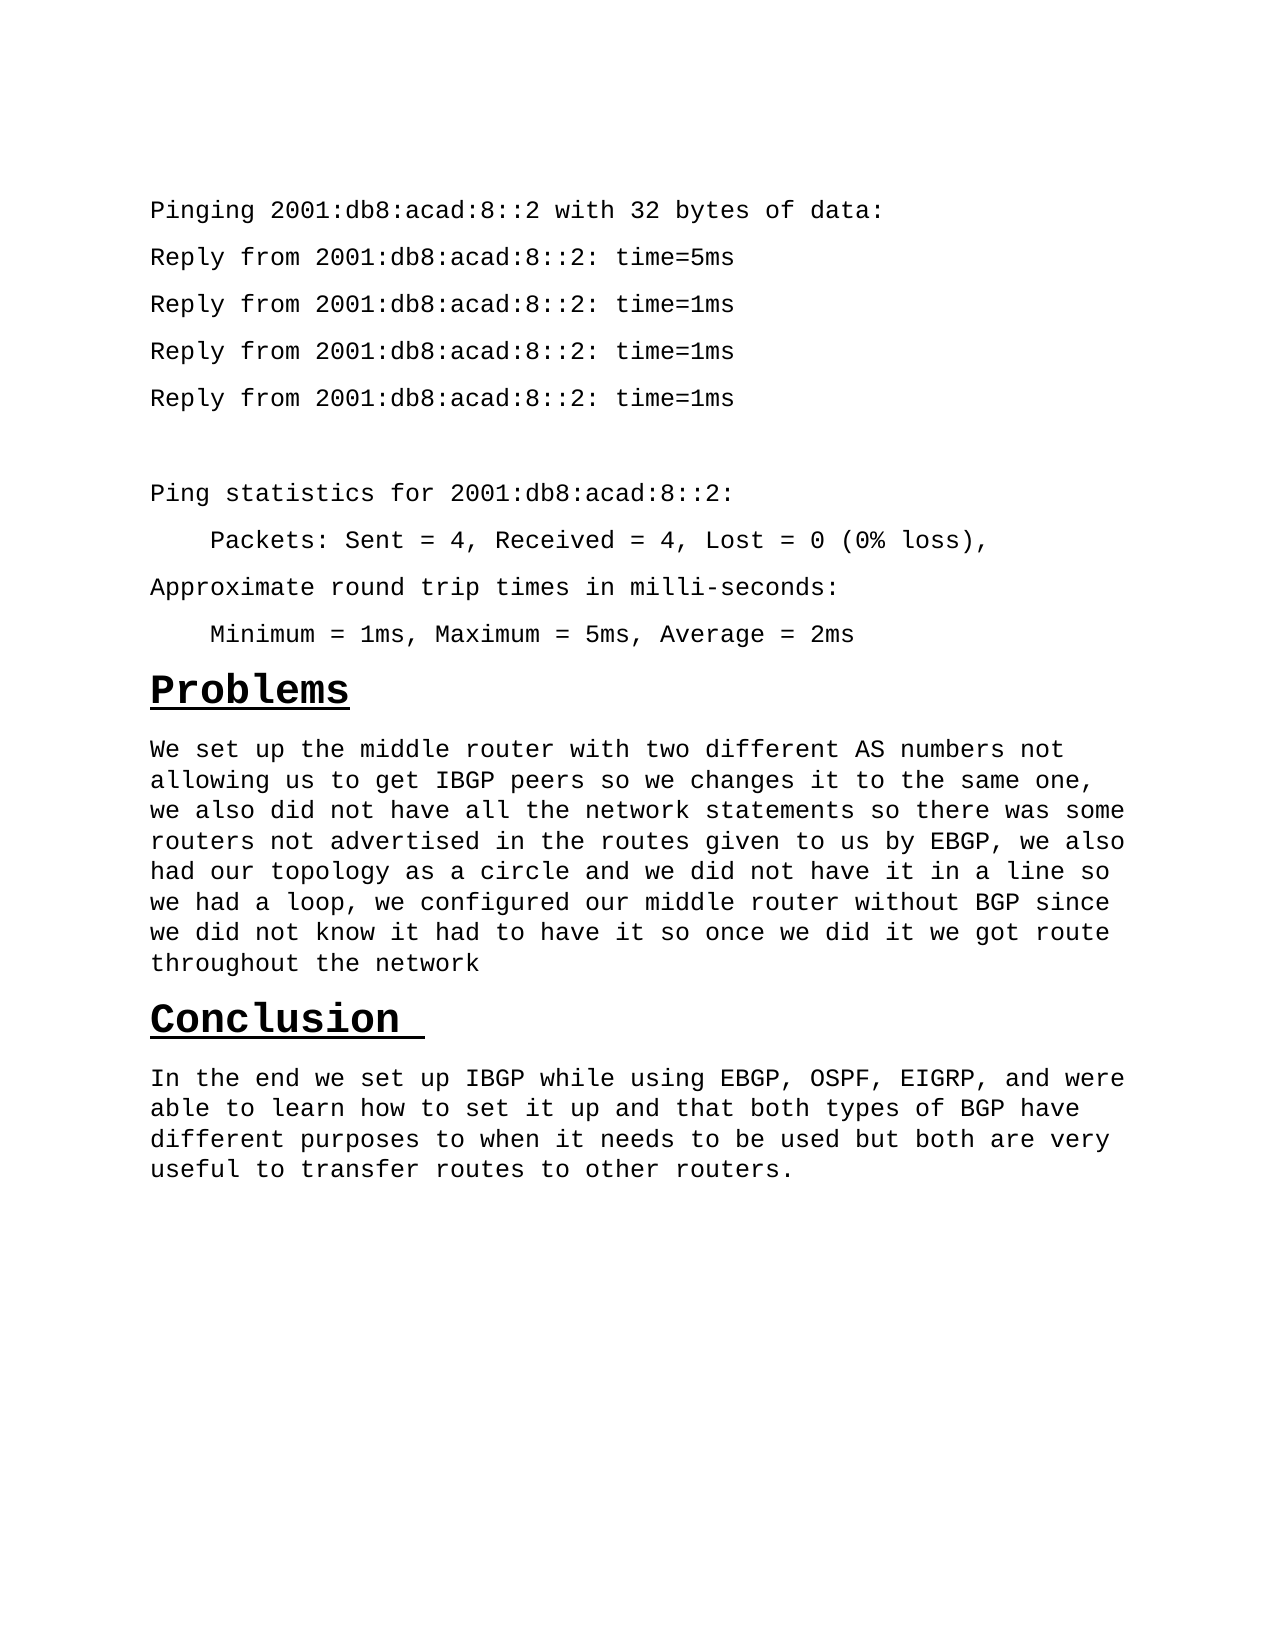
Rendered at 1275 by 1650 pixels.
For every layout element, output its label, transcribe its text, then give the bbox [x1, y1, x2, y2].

text Problems [150, 669, 1125, 716]
text Packets: Sent = 4, Received = 4, Lost = 0 (0% loss), [150, 527, 1125, 556]
text Ping statistics for 2001:db8:acad:8::2: [150, 480, 1125, 509]
text Approximate round trip times in milli-seconds: [150, 575, 1125, 603]
text In the end we set up IBGP while using EBGP, OSPF, EIGRP, and were able to learn how to set it up and that both types of BGP have different purposes to when it needs to be used but both are very useful to transfer routes to other routers. [150, 1065, 1125, 1185]
text Minimum = 1ms, Maximum = 5ms, Average = 2ms [150, 622, 1125, 650]
text We set up the middle router with two different AS numbers not allowing us to get IBGP peers so we changes it to the same one, we also did not have all the network statements so there was some routers not advertised in the routes given to us by EBGP, we also had our topology as a circle and we did not have it in a line so we had a loop, we configured our middle router without BGP since we did not know it had to have it so once we did it we got route throughout the network [150, 737, 1125, 979]
text Reply from 2001:db8:acad:8::2: time=1ms [150, 386, 1125, 414]
text Reply from 2001:db8:acad:8::2: time=1ms [150, 292, 1125, 320]
text Conclusion [150, 997, 1125, 1045]
text Reply from 2001:db8:acad:8::2: time=5ms [150, 244, 1125, 273]
text Reply from 2001:db8:acad:8::2: time=1ms [150, 339, 1125, 367]
text Pinging 2001:db8:acad:8::2 with 32 bytes of data: [150, 197, 1125, 226]
